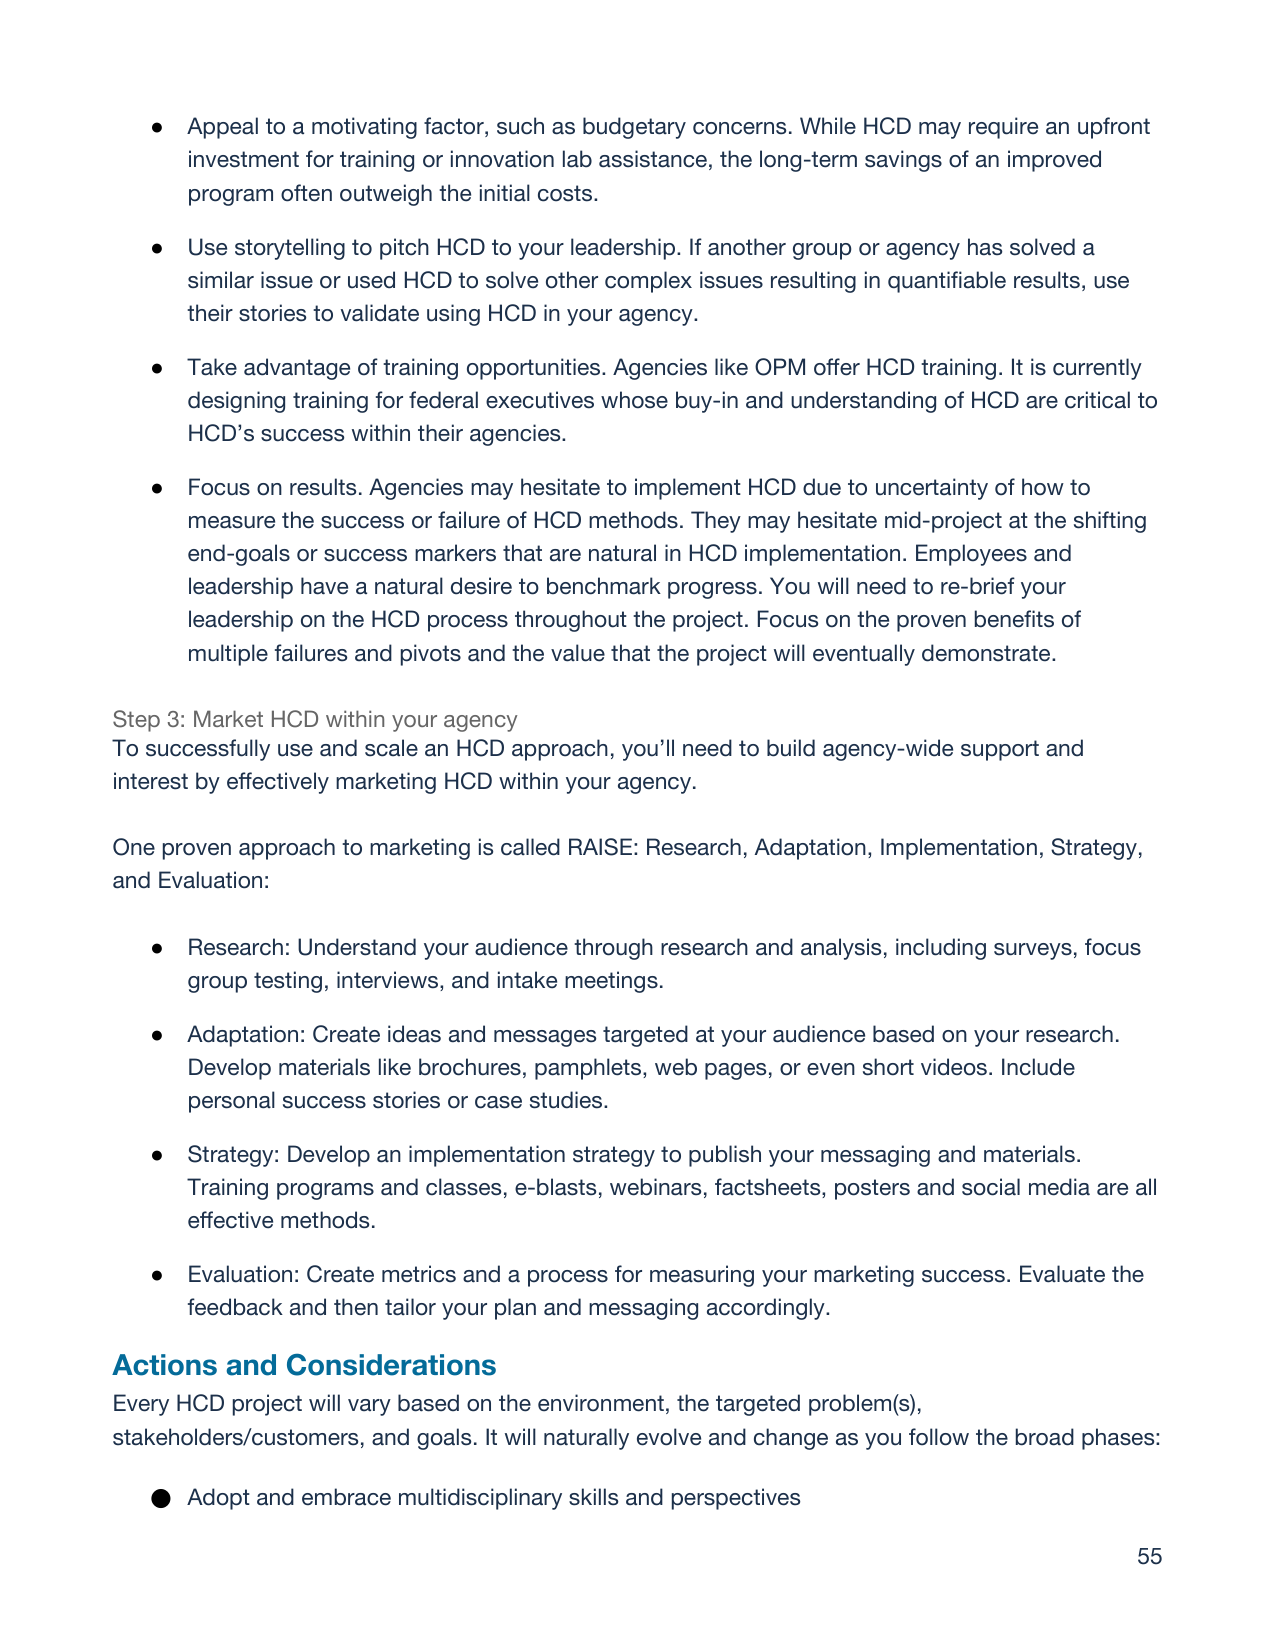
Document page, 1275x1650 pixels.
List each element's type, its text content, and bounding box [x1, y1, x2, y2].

subtitle Actions and Considerations [112, 1347, 1162, 1384]
list Research: Understand your audience through research and analysis, including surveys, focus group testing, interviews, and intake meetings. [150, 933, 1162, 995]
list Evaluation: Create metrics and a process for measuring your marketing success. Evaluate the feedback and then tailor your plan and messaging accordingly. [150, 1260, 1162, 1322]
list Adopt and embrace multidisciplinary skills and perspectives [150, 1468, 1162, 1519]
list Use storytelling to pitch HCD to your leadership. If another group or agency has solved a similar issue or used HCD to solve other complex issues resulting in quantifiable results, use their stories to validate using HCD in your agency. [150, 233, 1162, 328]
list Focus on results. Agencies may hesitate to implement HCD due to uncertainty of how to measure the success or failure of HCD methods. They may hesitate mid-project at the shifting end-goals or success markers that are natural in HCD implementation. Employees and leadership have a natural desire to benchmark progress. You will need to re-brief your leadership on the HCD process throughout the project. Focus on the proven benefits of multiple failures and pivots and the value that the project will eventually demonstrate. [150, 473, 1162, 668]
text Every HCD project will vary based on the environment, the targeted problem(s), stakeholders/customers, and goals. It will naturally evolve and change as you follow the broad phases: [112, 1389, 1162, 1452]
list Take advantage of training opportunities. Agencies like OPM offer HCD training. It is currently designing training for federal executives whose buy-in and understanding of HCD are critical to HCD’s success within their agencies. [150, 353, 1162, 448]
list Adaptation: Create ideas and messages targeted at your audience based on your research. Develop materials like brochures, pamphlets, web pages, or even short videos. Include personal success stories or case studies. [150, 1020, 1162, 1115]
list Strategy: Develop an implementation strategy to publish your messaging and materials. Training programs and classes, e-blasts, webinars, factsheets, posters and social media are all effective methods. [150, 1140, 1162, 1235]
text To successfully use and scale an HCD approach, you’ll need to build agency-wide support and interest by effectively marketing HCD within your agency. [112, 734, 1162, 796]
text Step 3: Market HCD within your agency [112, 705, 1162, 734]
list Appeal to a motivating factor, such as budgetary concerns. While HCD may require an upfront investment for training or innovation lab assistance, the long-term savings of an improved program often outweigh the initial costs. [150, 112, 1162, 208]
text One proven approach to marketing is called RAISE: Research, Adaptation, Implementation, Strategy, and Evaluation: [112, 833, 1162, 895]
